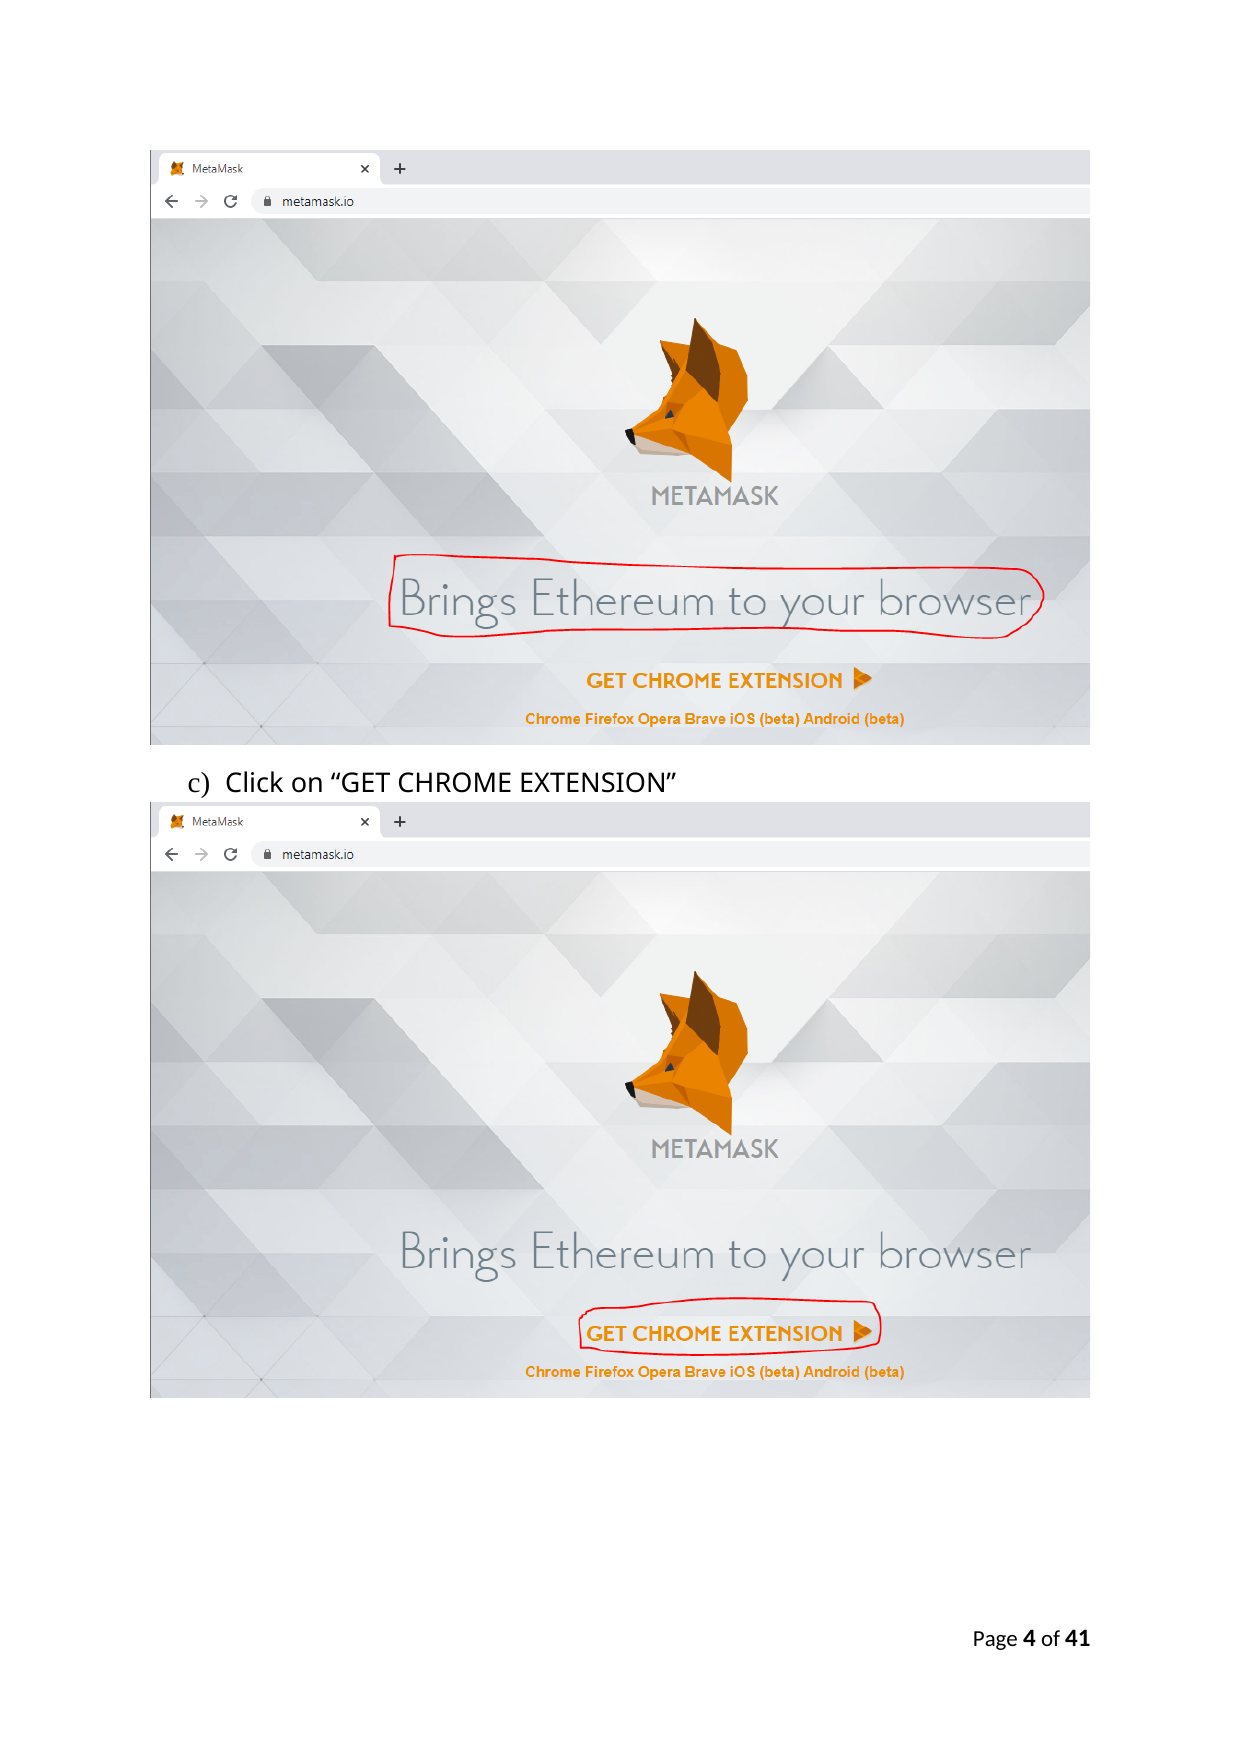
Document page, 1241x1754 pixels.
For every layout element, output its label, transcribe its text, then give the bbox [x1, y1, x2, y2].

picture [150, 150, 1091, 745]
subtitle Click on “GET CHROME EXTENSION” [187, 763, 1090, 800]
picture [150, 802, 1091, 1398]
